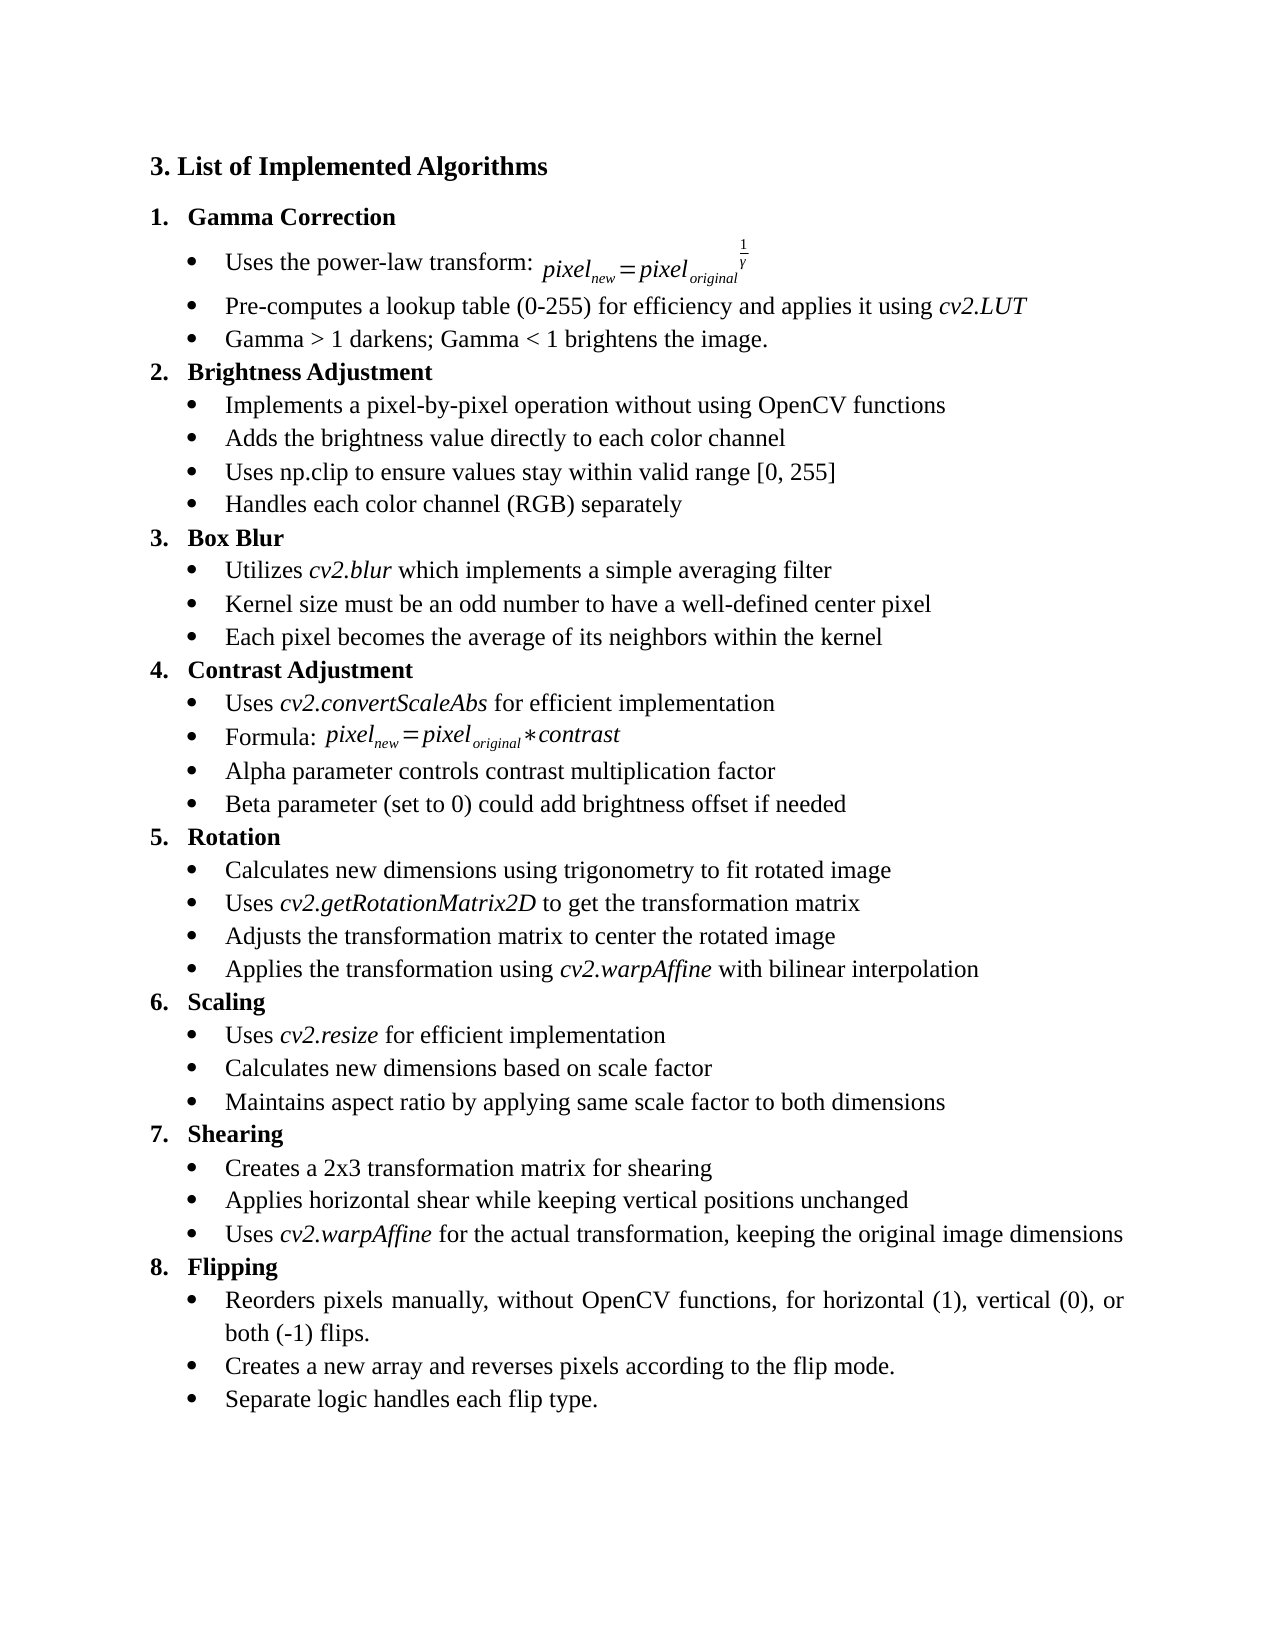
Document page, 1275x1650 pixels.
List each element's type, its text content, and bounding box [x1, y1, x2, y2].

list Adjusts the transformation matrix to center the rotated image [187, 921, 1125, 950]
list Maintains aspect ratio by applying same scale factor to both dimensions [187, 1087, 1125, 1115]
list Rotation [150, 822, 1125, 851]
list Kernel size must be an odd number to have a well-defined center pixel [187, 589, 1125, 617]
list Contrast Adjustment [150, 655, 1125, 683]
list Creates a new array and reverses pixels according to the flip mode. [187, 1351, 1125, 1379]
list Box Blur [150, 523, 1125, 551]
list Beta parameter (set to 0) could add brightness offset if needed [187, 789, 1125, 818]
list Utilizes cv2.blur which implements a simple averaging filter [187, 556, 1125, 584]
list Creates a 2x3 transformation matrix for shearing [187, 1153, 1125, 1181]
list Applies horizontal shear while keeping vertical positions unchanged [187, 1186, 1125, 1214]
list Alpha parameter controls contrast multiplication factor [187, 756, 1125, 785]
list Scaling [150, 987, 1125, 1016]
list Brightness Adjustment [150, 357, 1125, 386]
list Gamma > 1 darkens; Gamma < 1 brightens the image. [187, 324, 1125, 353]
list Adds the brightness value directly to each color channel [187, 423, 1125, 452]
list Uses np.clip to ensure values stay within valid range [0, 255] [187, 457, 1125, 485]
list Calculates new dimensions using trigonometry to fit rotated image [187, 855, 1125, 884]
list Flipping [150, 1252, 1125, 1280]
list Calculates new dimensions based on scale factor [187, 1053, 1125, 1082]
list Formula: [187, 721, 1125, 752]
list Uses the power-law transform: [187, 235, 1125, 287]
list Pre-computes a lookup table (0-255) for efficiency and applies it using cv2.LUT [187, 291, 1125, 320]
list Uses cv2.warpAffine for the actual transformation, keeping the original image dimensions [187, 1219, 1125, 1247]
list Reorders pixels manually, without OpenCV functions, for horizontal (1), vertical (0), or both (-1) flips. [187, 1285, 1125, 1346]
list Each pixel becomes the average of its neighbors within the kernel [187, 622, 1125, 650]
list Handles each color channel (RGB) separately [187, 489, 1125, 518]
list Shearing [150, 1119, 1125, 1148]
text 3. List of Implemented Algorithms [150, 150, 1125, 181]
list Gamma Correction [150, 202, 1125, 231]
list Uses cv2.getRotationMatrix2D to get the transformation matrix [187, 888, 1125, 917]
list Uses cv2.resize for efficient implementation [187, 1021, 1125, 1049]
list Applies the transformation using cv2.warpAffine with bilinear interpolation [187, 954, 1125, 983]
list Implements a pixel-by-pixel operation without using OpenCV functions [187, 391, 1125, 419]
list Separate logic handles each flip type. [187, 1384, 1125, 1412]
list Uses cv2.convertScaleAbs for efficient implementation [187, 688, 1125, 716]
